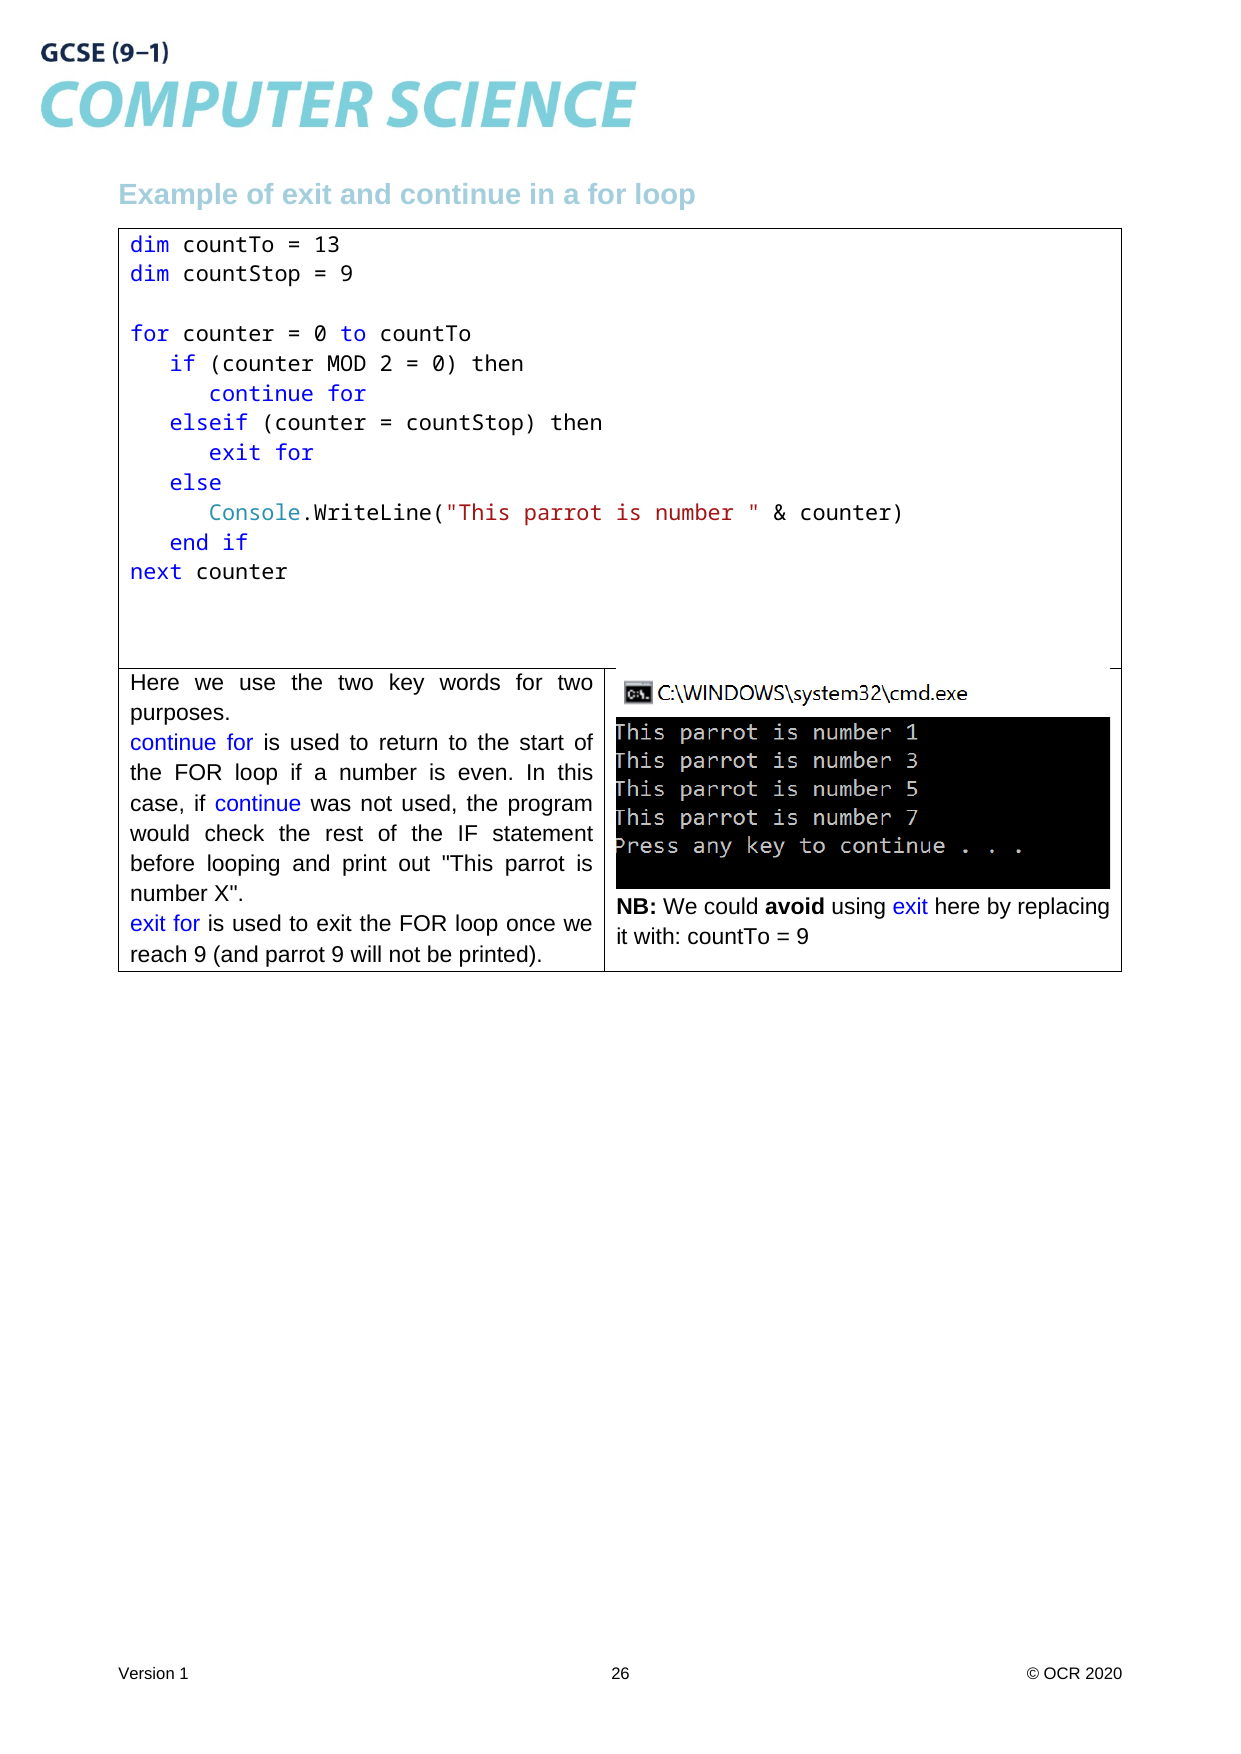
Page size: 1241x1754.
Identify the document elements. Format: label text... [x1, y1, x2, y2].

table_cell NB: We could avoid using exit here by replacing it with: countTo = 9 [605, 669, 1121, 971]
picture [0, 5, 1241, 183]
table_header dim countTo = 13 dim countStop = 9 for counter = 0 to countTo if (counter MOD 2 = 0) then continue for elseif (counter = countStop) then exit for else Console.WriteLine("This parrot is number " & counter) end if next counter [119, 229, 1121, 668]
picture [616, 668, 1111, 889]
table_cell Here we use the two key words for two purposes. continue for is used to return to the start of the FOR loop if a number is even. In this case, if continue was not used, the program would check the rest of the IF statement before looping and print out "This parrot is number X". exit for is used to exit the FOR loop once we reach 9 (and parrot 9 will not be printed). [119, 669, 604, 971]
subtitle Example of exit and continue in a for loop [118, 177, 1122, 211]
